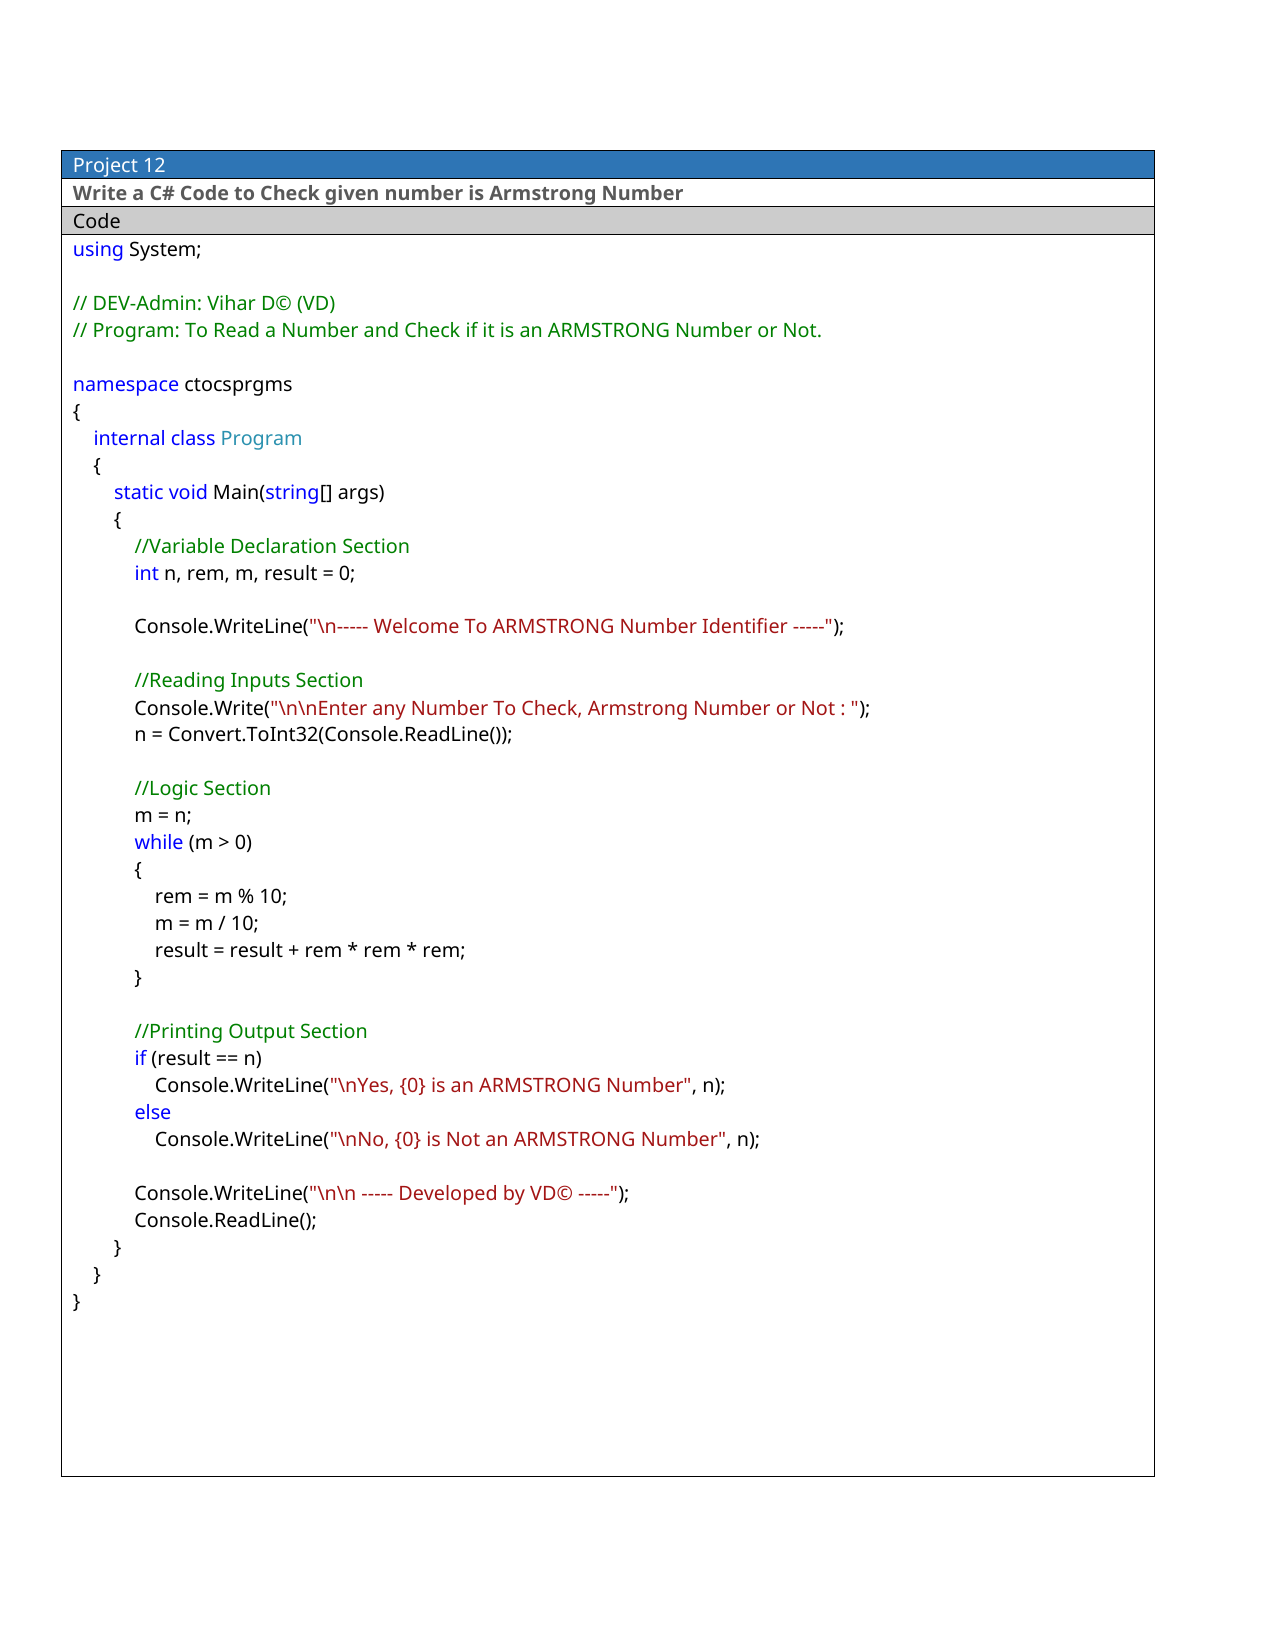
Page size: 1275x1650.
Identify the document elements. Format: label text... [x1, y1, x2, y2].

table_header Project 12 [62, 151, 1154, 178]
table_cell Code [62, 207, 1154, 234]
table_cell Write a C# Code to Check given number is Armstrong Number [62, 179, 1154, 206]
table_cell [62, 235, 1154, 1476]
